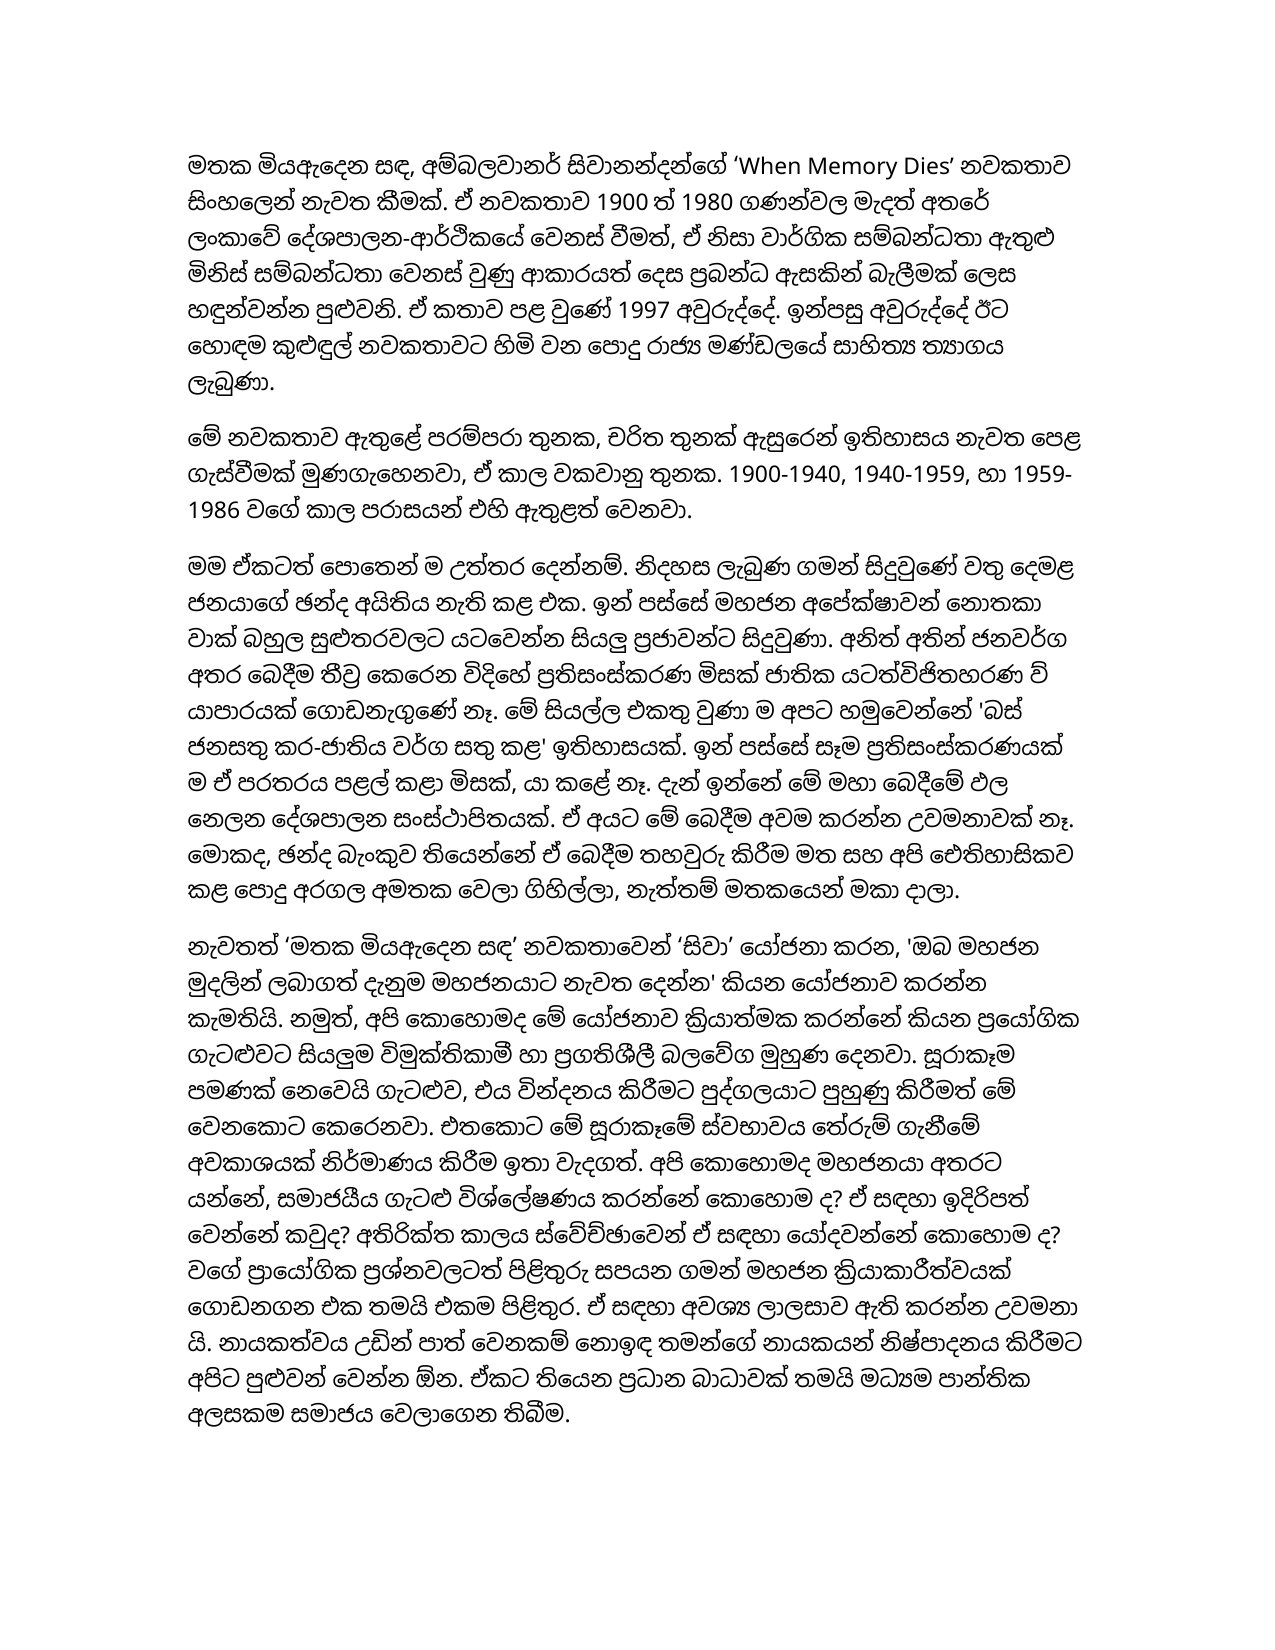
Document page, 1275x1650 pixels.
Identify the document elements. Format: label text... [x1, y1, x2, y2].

text මම ඒකටත් පොතෙන් ම උත්තර දෙන්නම්. නිදහස ලැබුණ ගමන් සිදුවුණේ වතු දෙමළ ජනයාගේ ඡන්ද අයිතිය නැති කළ එක. ඉන් පස්සේ මහජන අපේක්ෂාවන් නොතකා වාක් බහුල සුළුතරවලට යටවෙන්න සියලු ප්‍රජාවන්ට සිදුවුණා. අනිත් අතින් ජනවර්ග අතර බෙදීම තීව්‍ර කෙරෙන විදිහේ ප්‍රතිසංස්කරණ මිසක් ජාතික යටත්විජිතහරණ ව්‍යාපාරයක් ගොඩනැගුණේ නෑ. මේ සියල්ල එකතු වුණා ම අපට හමුවෙන්නේ 'බස් ජනසතු කර-ජාතිය වර්ග සතු කළ' ඉතිහාසයක්. ඉන් පස්සේ සෑම ප්‍රතිසංස්කරණයක් ම ඒ පරතරය පළල් කළා මිසක්, යා කළේ නෑ. දැන් ඉන්නේ මේ මහා බෙදීමේ ඵල නෙලන දේශපාලන සංස්ථාපිතයක්. ඒ අයට මේ බෙදීම අවම කරන්න උවමනාවක් නෑ. මොකද, ඡන්ද බැංකුව තියෙන්නේ ඒ බෙදීම තහවුරු කිරීම මත සහ අපි ඓතිහාසිකව කළ පොදු අරගල අමතක වෙලා ගිහිල්ලා, නැත්තම් මතකයෙන් මකා දාලා. [187, 551, 1087, 906]
text මේ නවකතාව ඇතුළේ පරම්පරා තුනක, චරිත තුනක් ඇසුරෙන් ඉතිහාසය නැවත පෙළ ගැස්වීමක් මුණගැහෙනවා, ඒ කාල වකවානු තුනක. 1900-1940, 1940-1959, හා 1959-1986 වගේ කාල පරාසයන් එහි ඇතුළත් වෙනවා. [187, 422, 1087, 526]
text මතක මියඇදෙන සඳ, අම්බලවානර් සිවානන්දන්ගේ ‘When Memory Dies’ නවකතාව සිංහලෙන් නැවත කීමක්. ඒ නවකතාව 1900ත් 1980 ගණන්වල මැදත් අතරේ ලංකාවේ දේශපාලන-ආර්ථිකයේ වෙනස් වීමත්, ඒ නිසා වාර්ගික සම්බන්ධතා ඇතුළු මිනිස් සම්බන්ධතා වෙනස් වුණු ආකාරයත් දෙස ප්‍රබන්ධ ඇසකින් බැලීමක් ලෙස හඳුන්වන්න පුළුවනි. ඒ කතාව පළ වුණේ 1997 අවුරුද්දේ. ඉන්පසු අවුරුද්දේ ඊට හොඳම කුළුඳුල් නවකතාවට හිමි වන පොදු රාජ්‍ය මණ්ඩලයේ සාහිත්‍ය ත්‍යාගය ලැබුණා. [187, 150, 1087, 397]
text නැවතත් ‘මතක මියඇදෙන සඳ’ නවකතාවෙන් ‘සිවා’ යෝජනා කරන, 'ඔබ මහජන මුදලින් ලබාගත් දැනුම මහජනයාට නැවත දෙන්න' කියන යෝජනාව කරන්න කැමතියි. නමුත්, අපි කොහොමද මේ යෝජනාව ක්‍රියාත්මක කරන්නේ කියන ප්‍රයෝගික ගැටළුවට සියලුම විමුක්තිකාමී හා ප්‍රගතිශීලී බලවේග මුහුණ දෙනවා. සූරාකෑම පමණක් නෙවෙයි ගැටළුව, එය වින්දනය කිරීමට පුද්ගලයාට පුහුණු කිරීමත් මේ වෙනකොට කෙරෙනවා. එතකොට මේ සූරාකෑමේ ස්වභාවය තේරුම් ගැනීමේ අවකාශයක් නිර්මාණය කිරීම ඉතා වැදගත්. අපි කොහොමද මහජනයා අතරට යන්නේ, සමාජයීය ගැටළු විශ්ලේෂණය කරන්නේ කොහොම ද? ඒ සඳහා ඉදිරිපත් වෙන්නේ කවුද? අතිරික්ත කාලය ස්වේච්ඡාවෙන් ඒ සඳහා යෝදවන්නේ කොහොම ද? වගේ ප්‍රායෝගික ප්‍රශ්නවලටත් පිළිතුරු සපයන ගමන් මහජන ක්‍රියාකාරීත්වයක් ගොඩනගන එක තමයි එකම පිළිතුර. ඒ සඳහා අවශ්‍ය ලාලසාව ඇති කරන්න උවමනා යි. නායකත්වය උඩින් පාත් වෙනකම් නොඉඳ තමන්ගේ නායකයන් නිෂ්පාදනය කිරීමට අපිට පුළුවන් වෙන්න ඕන. ඒකට තියෙන ප්‍රධාන බාධාවක් තමයි මධ්‍යම පාන්තික අලසකම සමාජය වෙලාගෙන තිබීම. [187, 931, 1087, 1430]
